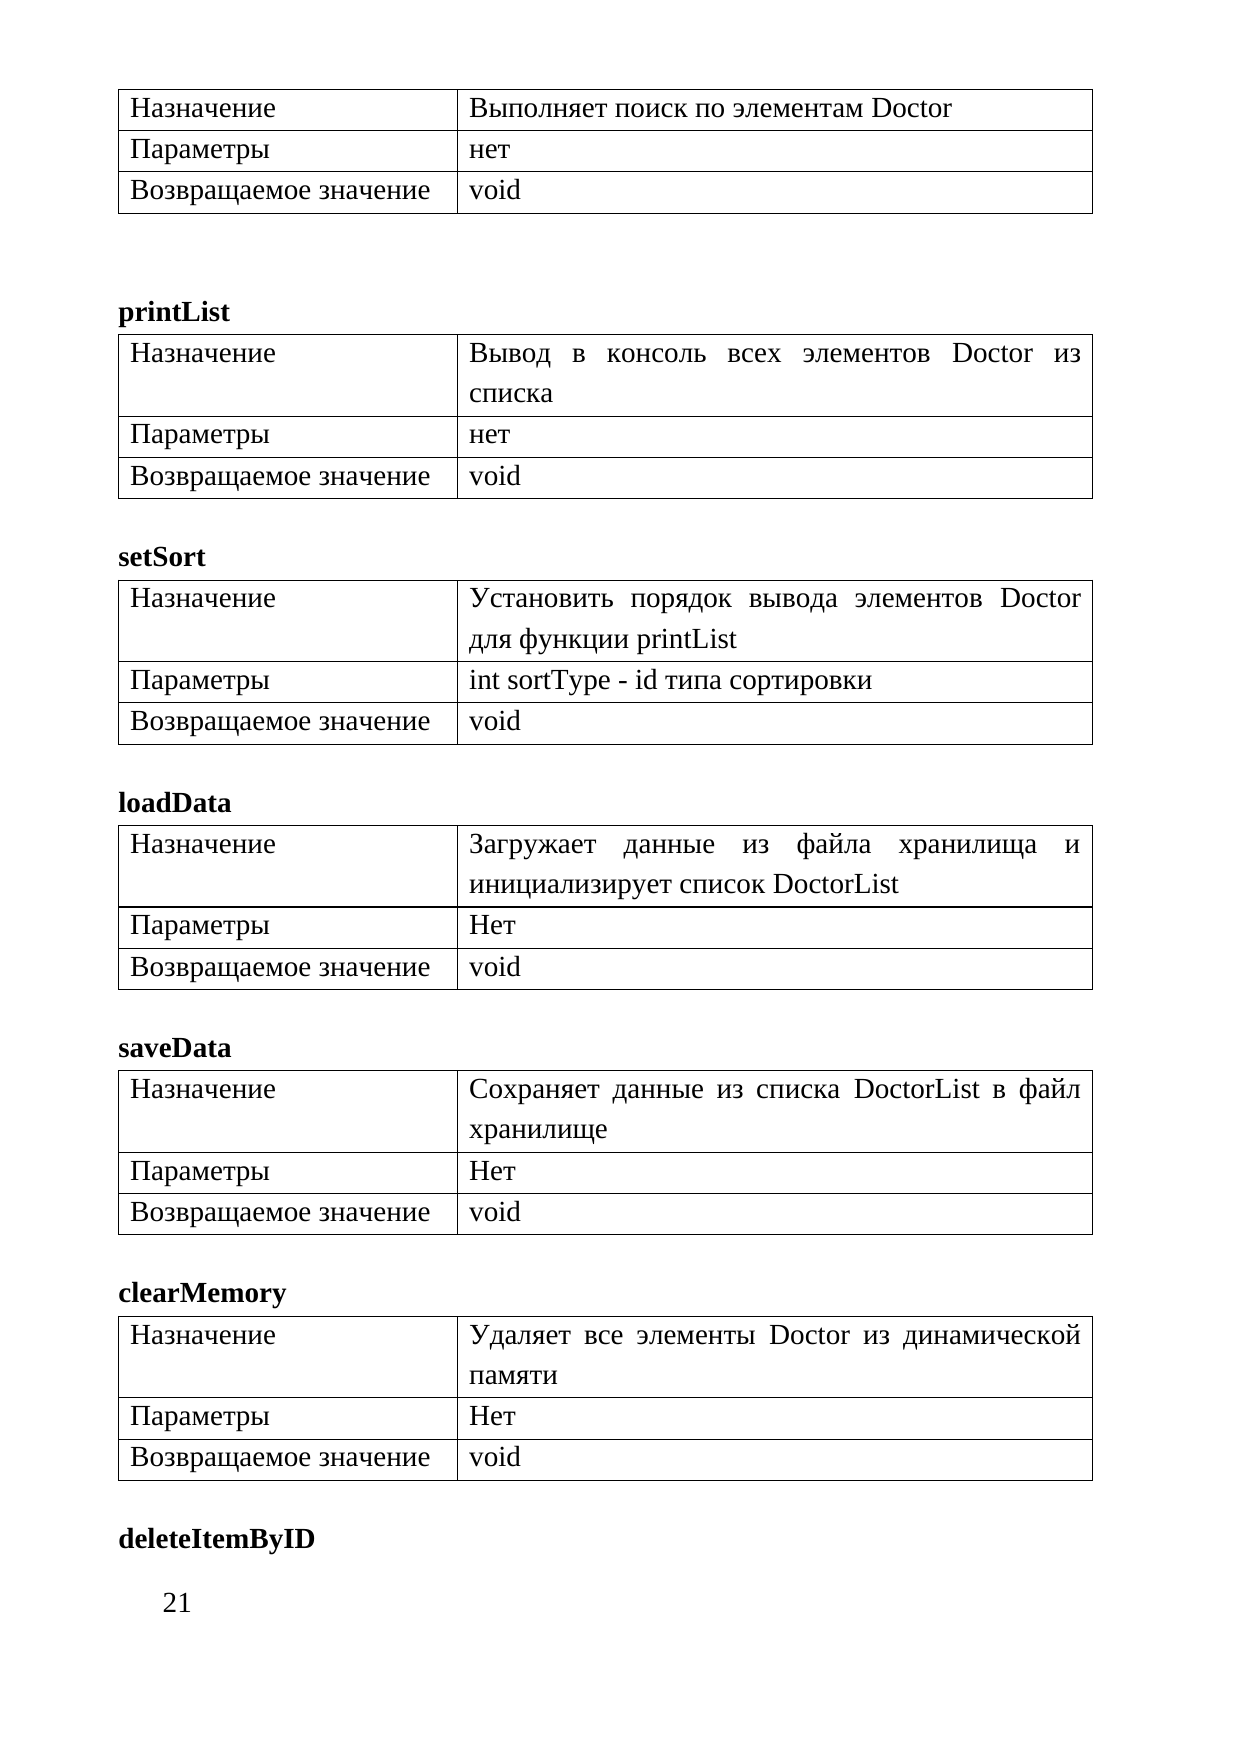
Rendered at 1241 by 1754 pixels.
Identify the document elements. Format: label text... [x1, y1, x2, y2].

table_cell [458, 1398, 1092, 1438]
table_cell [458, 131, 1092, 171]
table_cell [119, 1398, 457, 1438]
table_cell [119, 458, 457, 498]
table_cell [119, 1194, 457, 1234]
text saveData [118, 1030, 1122, 1064]
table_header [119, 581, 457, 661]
text loadData [118, 785, 1122, 818]
text printList [118, 294, 1122, 327]
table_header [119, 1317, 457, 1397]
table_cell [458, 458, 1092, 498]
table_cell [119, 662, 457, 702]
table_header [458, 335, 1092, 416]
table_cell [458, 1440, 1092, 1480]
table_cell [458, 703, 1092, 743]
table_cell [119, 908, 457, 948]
text setSort [118, 539, 1122, 573]
text deleteItemByID [118, 1521, 1122, 1554]
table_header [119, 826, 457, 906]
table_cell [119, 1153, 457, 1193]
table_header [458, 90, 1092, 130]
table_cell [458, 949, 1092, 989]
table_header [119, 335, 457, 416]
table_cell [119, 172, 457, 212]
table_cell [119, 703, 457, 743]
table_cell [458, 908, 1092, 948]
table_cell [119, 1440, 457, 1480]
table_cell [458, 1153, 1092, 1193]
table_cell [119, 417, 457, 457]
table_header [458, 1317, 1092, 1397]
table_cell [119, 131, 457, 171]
text clearMemory [118, 1276, 1122, 1309]
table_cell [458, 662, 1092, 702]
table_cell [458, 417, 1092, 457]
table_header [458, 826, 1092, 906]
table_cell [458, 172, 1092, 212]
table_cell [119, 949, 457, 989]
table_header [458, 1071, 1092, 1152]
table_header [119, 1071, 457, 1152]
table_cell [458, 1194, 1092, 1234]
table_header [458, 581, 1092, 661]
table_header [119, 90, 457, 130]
